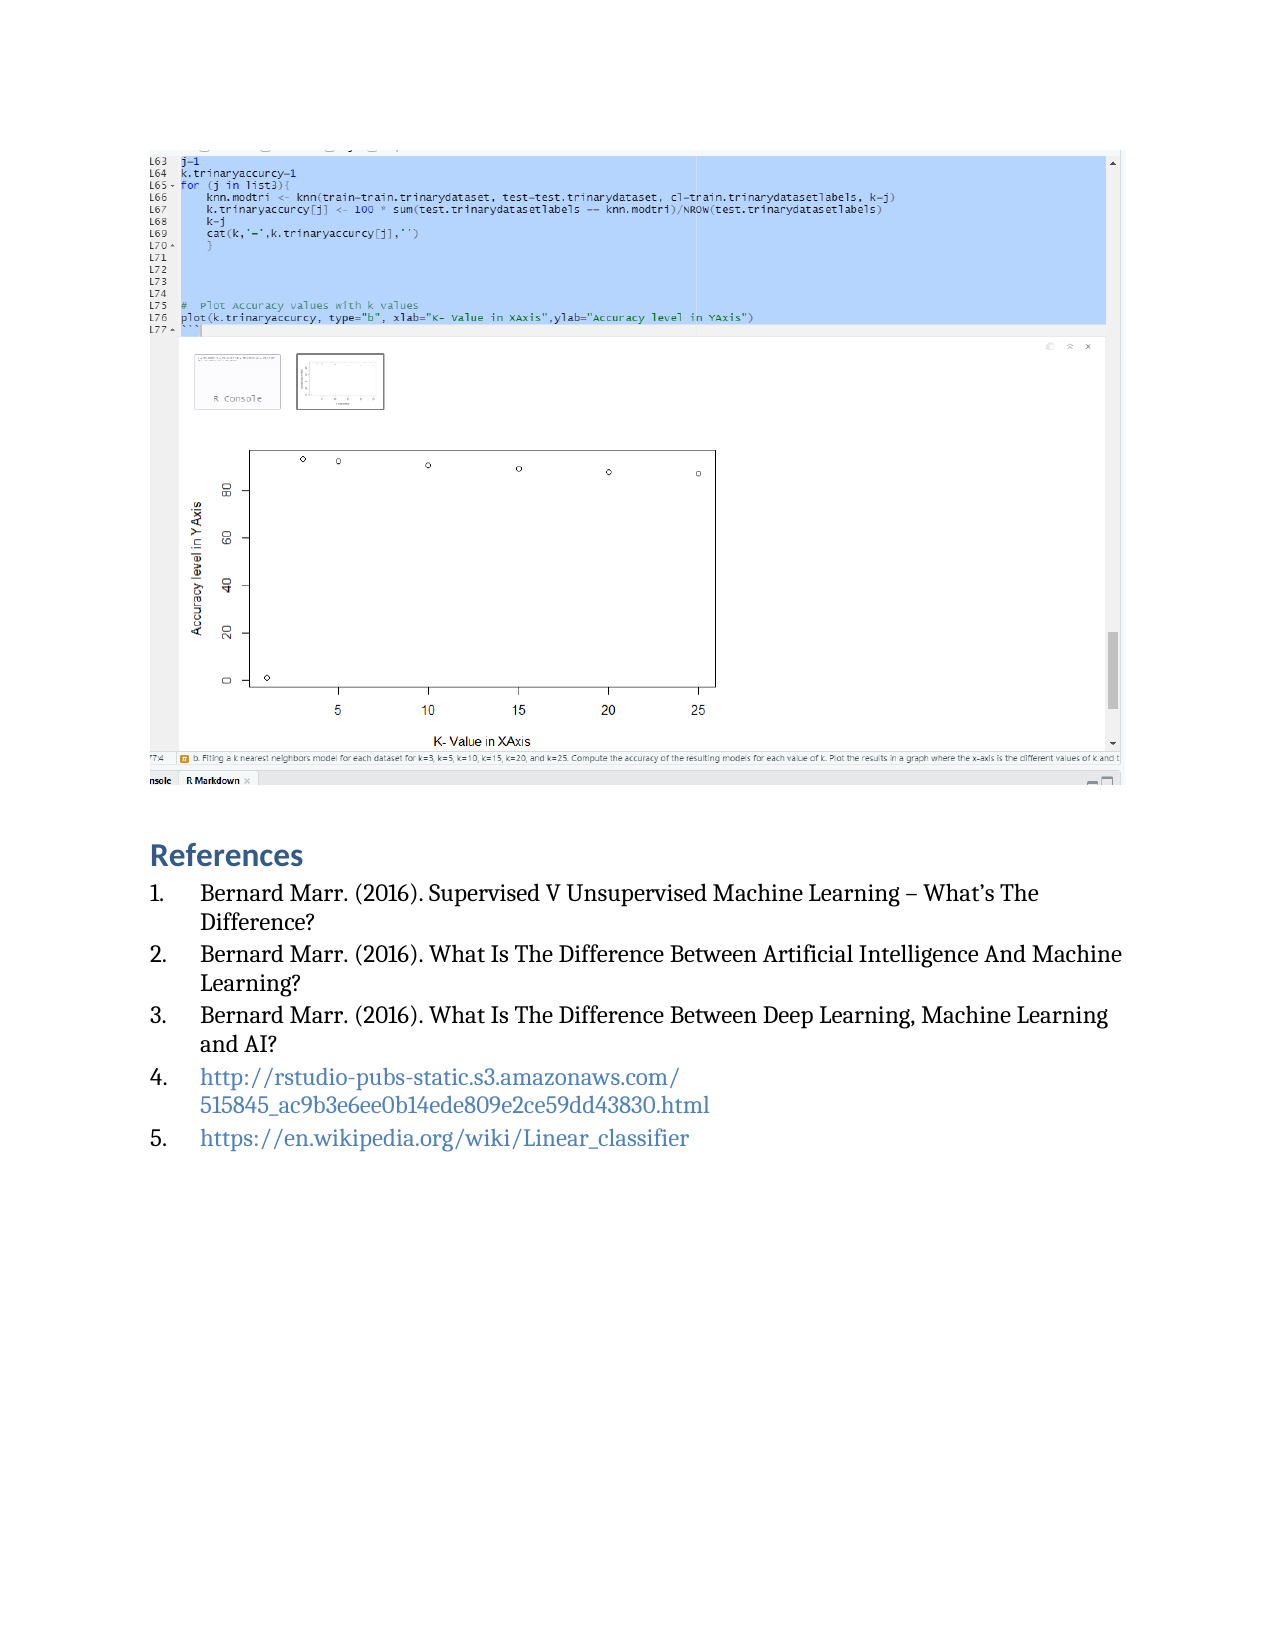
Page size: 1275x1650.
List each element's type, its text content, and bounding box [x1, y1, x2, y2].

list http://rstudio-pubs-static.s3.amazonaws.com/515845_ac9b3e6ee0b14ede809e2ce59dd43830.html [150, 1063, 1125, 1120]
picture [150, 150, 1125, 785]
subtitle References [150, 834, 1125, 875]
list Bernard Marr. (2016). Supervised V Unsupervised Machine Learning – What’s The Difference? [150, 879, 1125, 936]
list Bernard Marr. (2016). What Is The Difference Between Artificial Intelligence And Machine Learning? [150, 940, 1125, 998]
list Bernard Marr. (2016). What Is The Difference Between Deep Learning, Machine Learning and AI? [150, 1001, 1125, 1059]
list https://en.wikipedia.org/wiki/Linear_classifier [150, 1124, 1125, 1153]
